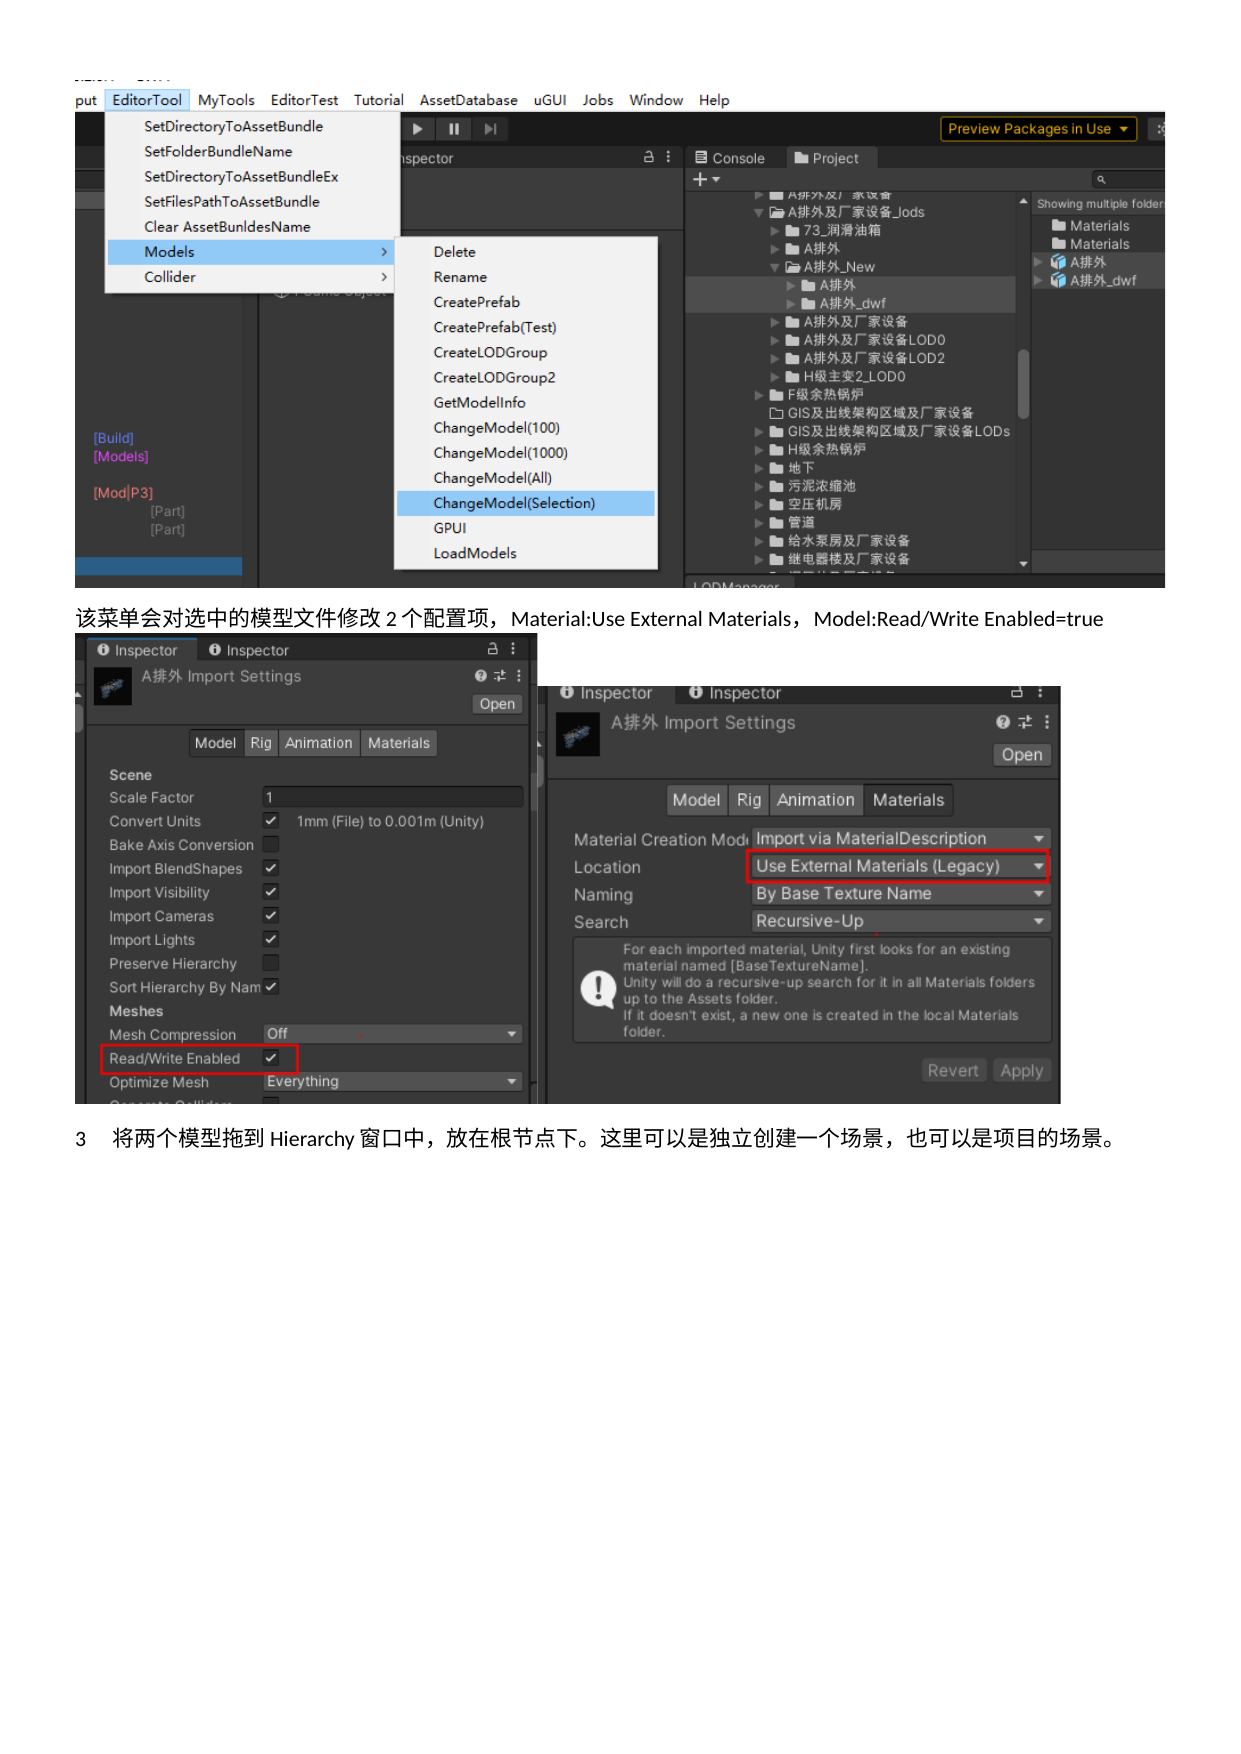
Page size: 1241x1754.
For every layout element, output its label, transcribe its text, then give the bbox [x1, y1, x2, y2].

text 该菜单会对选中的模型文件修改2个配置项，Material:Use External Materials，Model:Read/Write Enabled=true [75, 601, 1165, 633]
picture [75, 633, 1061, 1104]
picture [75, 80, 1166, 588]
list 将两个模型拖到Hierarchy窗口中，放在根节点下。这里可以是独立创建一个场景，也可以是项目的场景。 [75, 1121, 1165, 1153]
